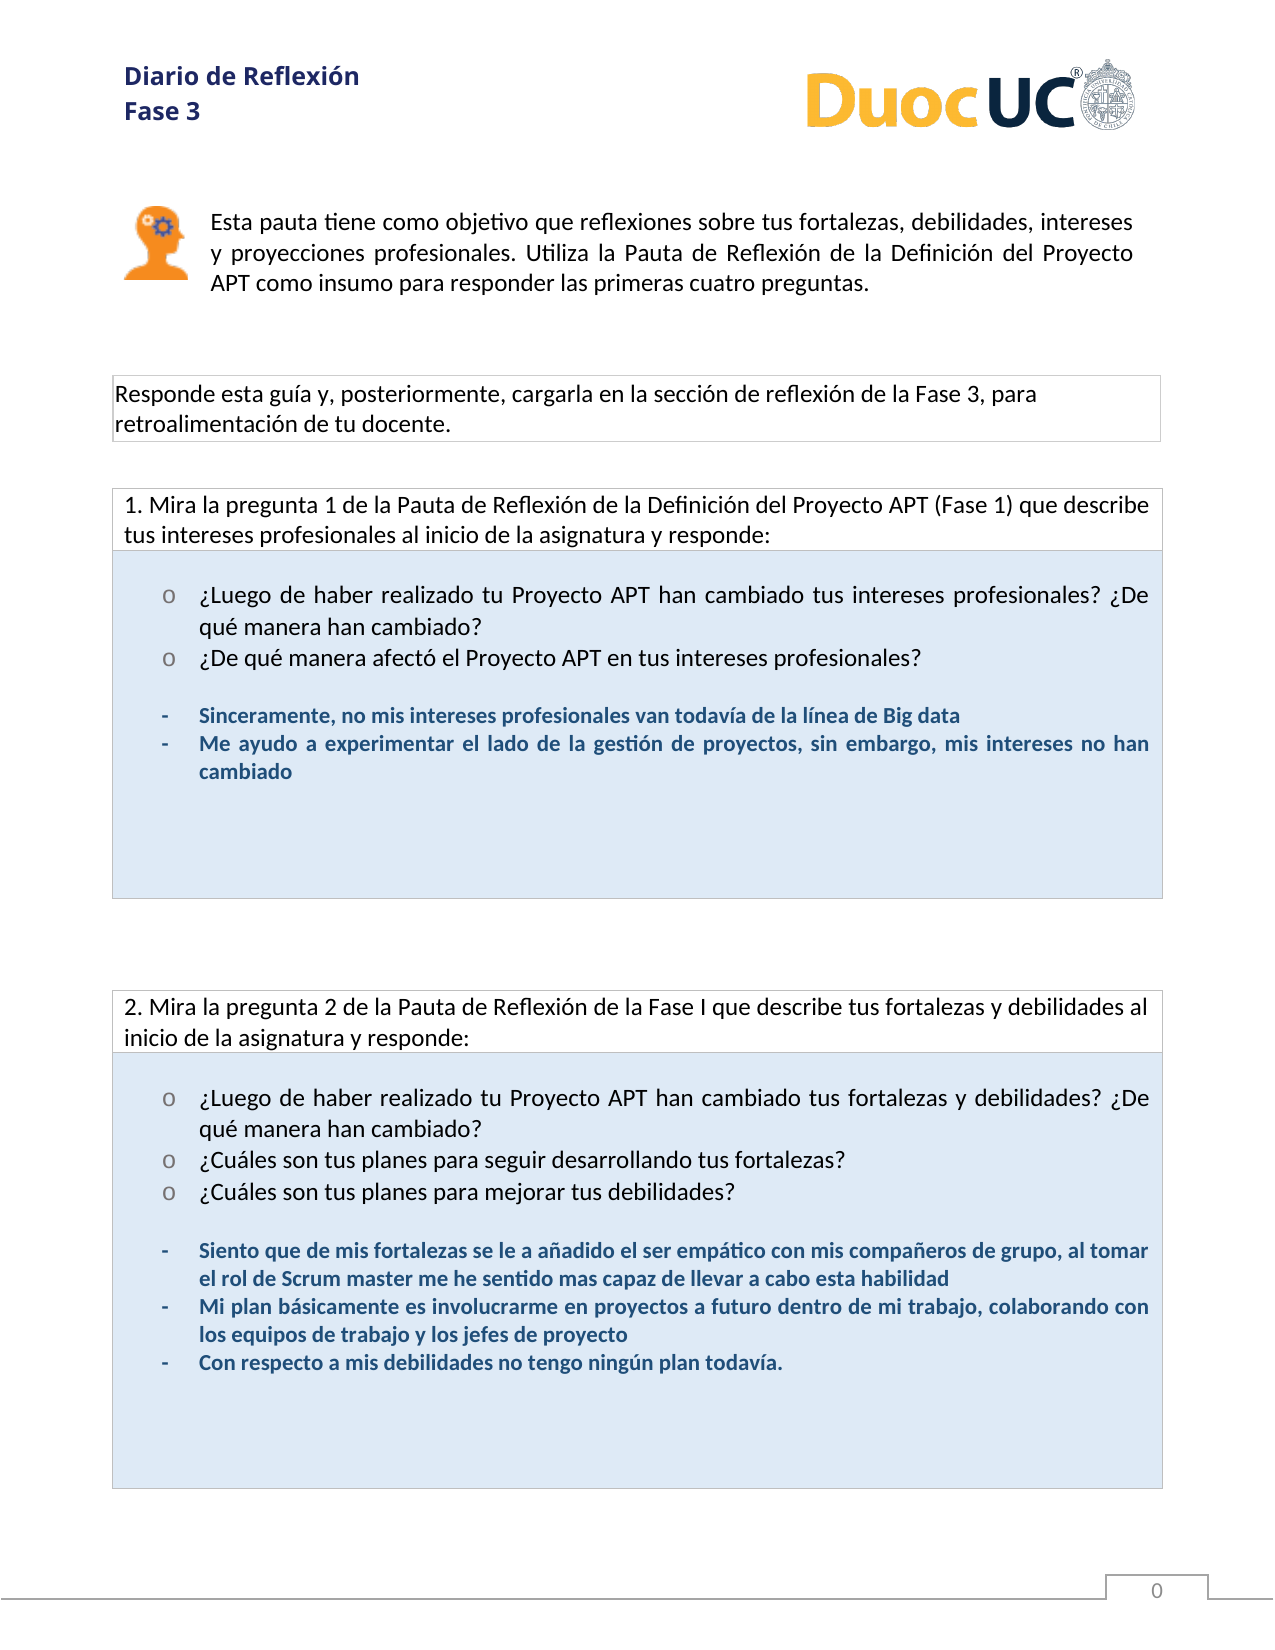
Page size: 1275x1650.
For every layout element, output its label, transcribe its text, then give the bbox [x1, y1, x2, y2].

table_header 1. Mira la pregunta 1 de la Pauta de Reflexión de la Definición del Proyecto APT (Fase 1) que describe tus intereses profesionales al inicio de la asignatura y responde: [113, 489, 1162, 550]
table_header [112, 207, 199, 344]
table_header Esta pauta tiene como objetivo que reflexiones sobre tus fortalezas, debilidades, intereses y proyecciones profesionales. Utiliza la Pauta de Reflexión de la Definición del Proyecto APT como insumo para responder las primeras cuatro preguntas. [199, 207, 1146, 344]
table_cell ¿Luego de haber realizado tu Proyecto APT han cambiado tus fortalezas y debilidades? ¿De qué manera han cambiado? ¿Cuáles son tus planes para seguir desarrollando tus fortalezas? ¿Cuáles son tus planes para mejorar tus debilidades? Siento que de mis fortalezas se le a añadido el ser empático con mis compañeros de grupo, al tomar el rol de Scrum master me he sentido mas capaz de llevar a cabo esta habilidad Mi plan básicamente es involucrarme en proyectos a futuro dentro de mi trabajo, colaborando con los equipos de trabajo y los jefes de proyecto Con respecto a mis debilidades no tengo ningún plan todavía. [113, 1053, 1162, 1488]
table_cell ¿Luego de haber realizado tu Proyecto APT han cambiado tus intereses profesionales? ¿De qué manera han cambiado? ¿De qué manera afectó el Proyecto APT en tus intereses profesionales? Sinceramente, no mis intereses profesionales van todavía de la línea de Big data Me ayudo a experimentar el lado de la gestión de proyectos, sin embargo, mis intereses no han cambiado [113, 551, 1162, 898]
table_header 2. Mira la pregunta 2 de la Pauta de Reflexión de la Fase I que describe tus fortalezas y debilidades al inicio de la asignatura y responde: [113, 991, 1162, 1052]
picture [807, 59, 1135, 130]
table_header Responde esta guía y, posteriormente, cargarla en la sección de reflexión de la Fase 3, para retroalimentación de tu docente. [114, 376, 1160, 441]
